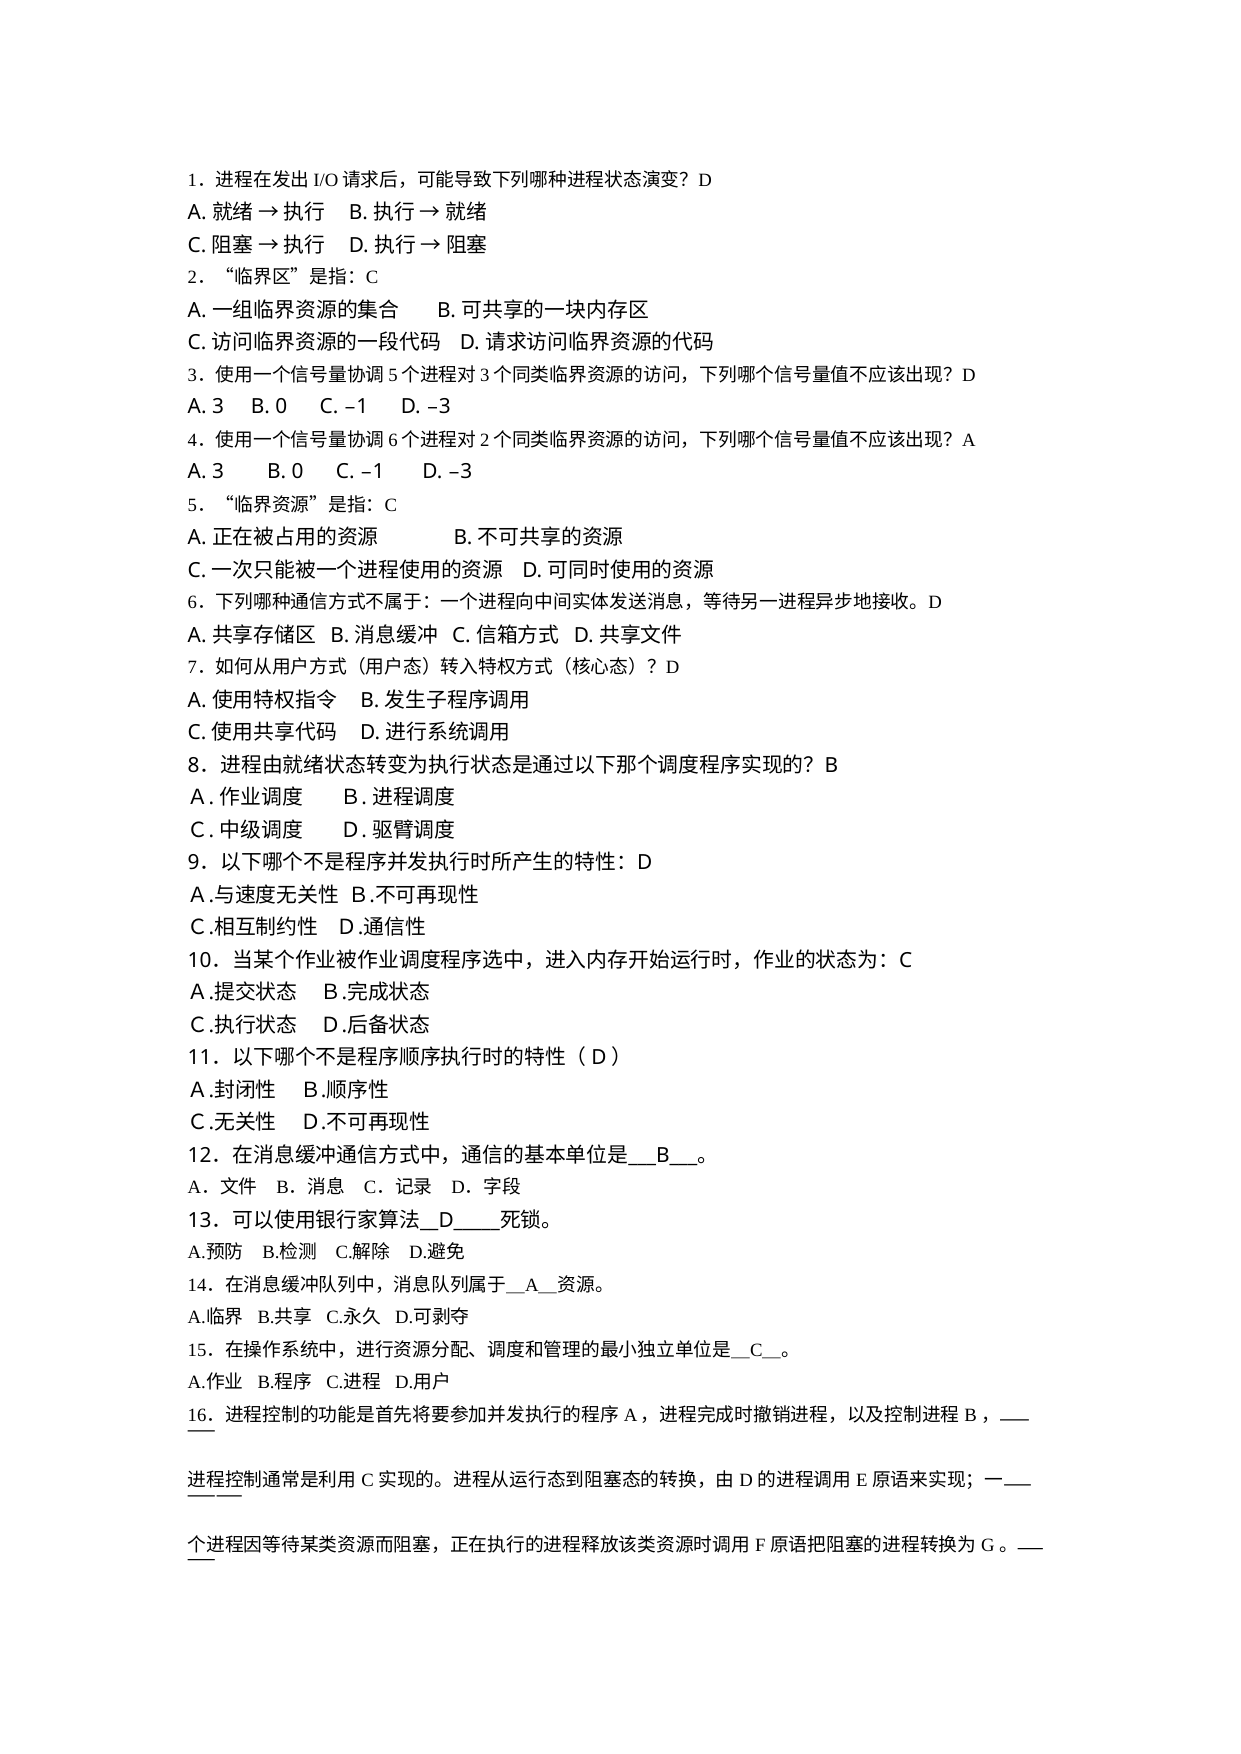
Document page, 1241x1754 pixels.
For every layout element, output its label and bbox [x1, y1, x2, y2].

text [187, 162, 1053, 1592]
picture [187, 1429, 217, 1433]
picture [187, 1494, 244, 1498]
picture [1017, 1548, 1044, 1552]
picture [187, 1559, 217, 1563]
picture [1000, 1418, 1030, 1422]
picture [1003, 1483, 1032, 1487]
